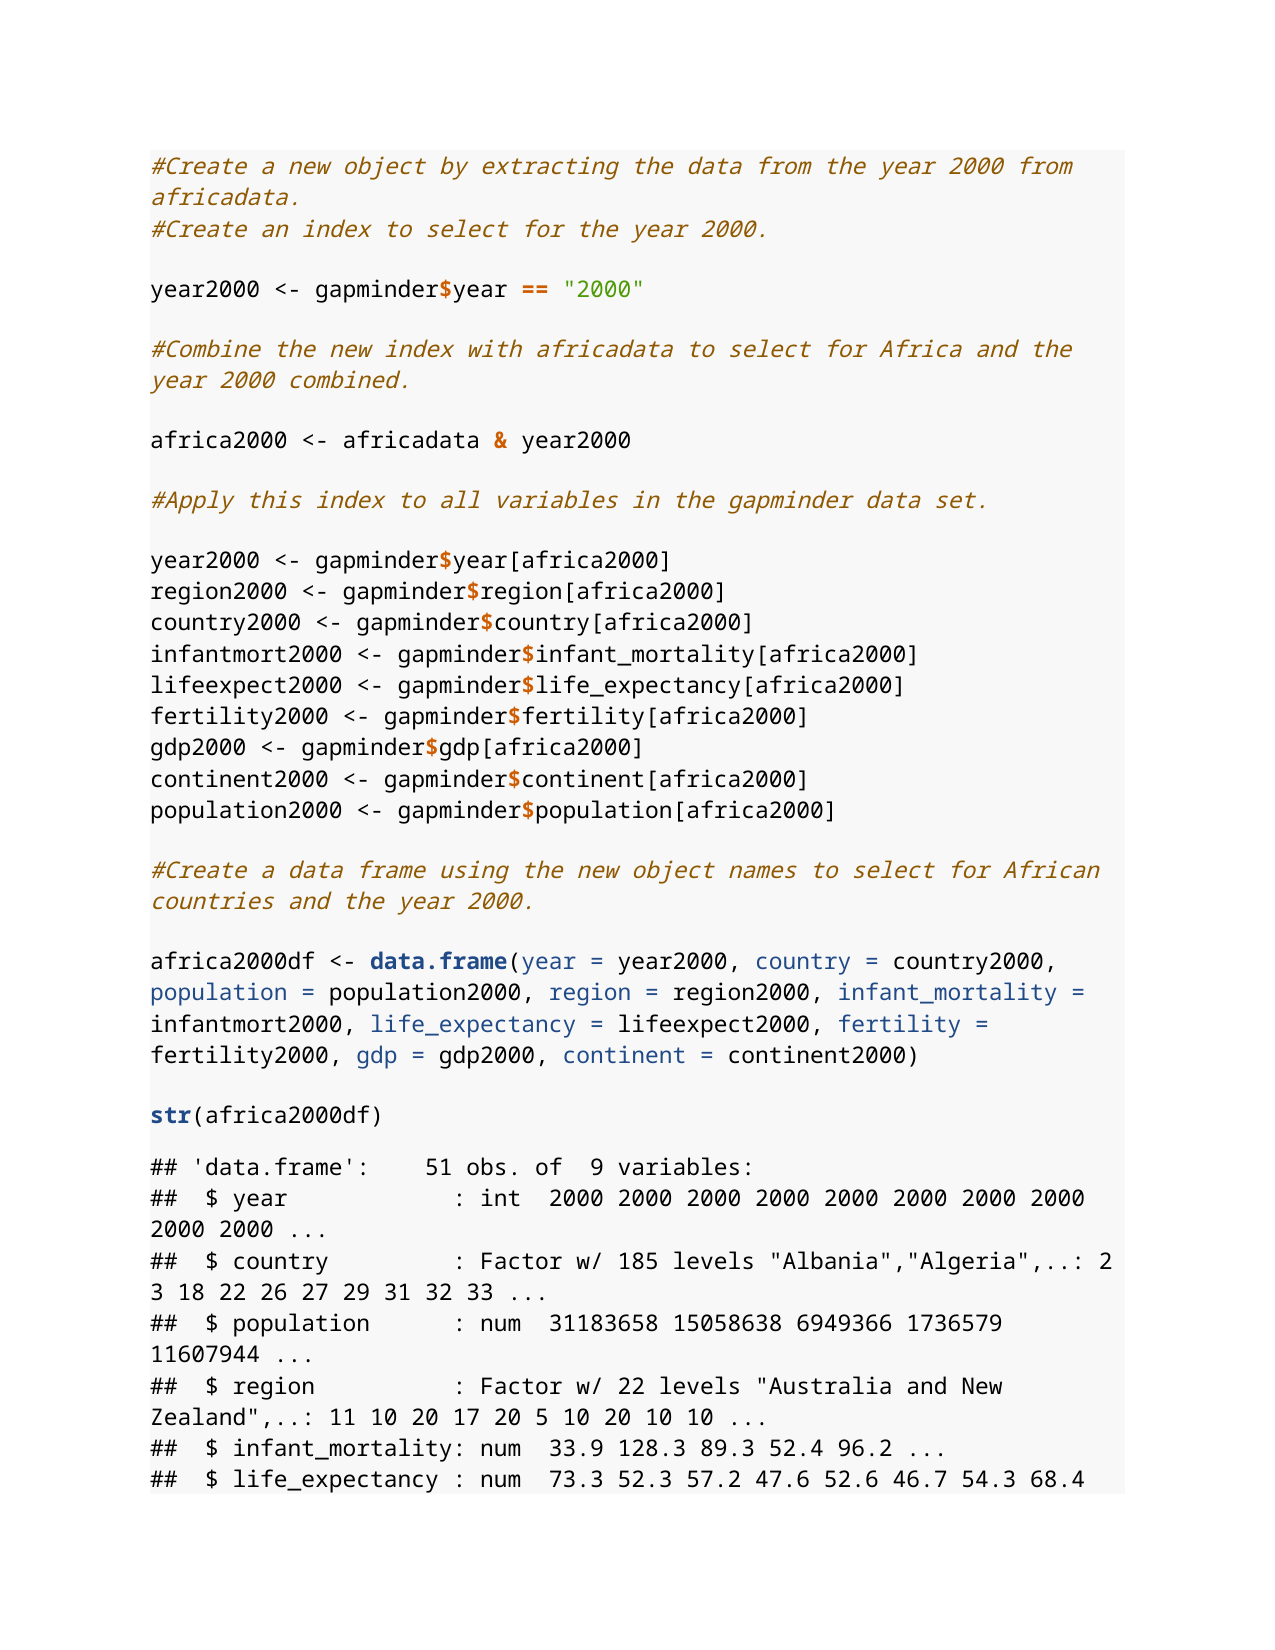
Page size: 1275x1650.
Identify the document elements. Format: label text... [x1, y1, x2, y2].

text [150, 1151, 1125, 1494]
text #Create a new object by extracting the data from the year 2000 from africadata. #Create an index to select for the year 2000. year2000 <- gapminder$year == "2000" #Combine the new index with africadata to select for Africa and the year 2000 combined. africa2000 <- africadata & year2000 #Apply this index to all variables in the gapminder data set. year2000 <- gapminder$year[africa2000] region2000 <- gapminder$region[africa2000] country2000 <- gapminder$country[africa2000] infantmort2000 <- gapminder$infant_mortality[africa2000] lifeexpect2000 <- gapminder$life_expectancy[africa2000] fertility2000 <- gapminder$fertility[africa2000] gdp2000 <- gapminder$gdp[africa2000] continent2000 <- gapminder$continent[africa2000] population2000 <- gapminder$population[africa2000] #Create a data frame using the new object names to select for African countries and the year 2000. africa2000df <- data.frame(year = year2000, country = country2000, population = population2000, region = region2000, infant_mortality = infantmort2000, life_expectancy = lifeexpect2000, fertility = fertility2000, gdp = gdp2000, continent = continent2000) str(africa2000df) [150, 150, 1125, 1130]
